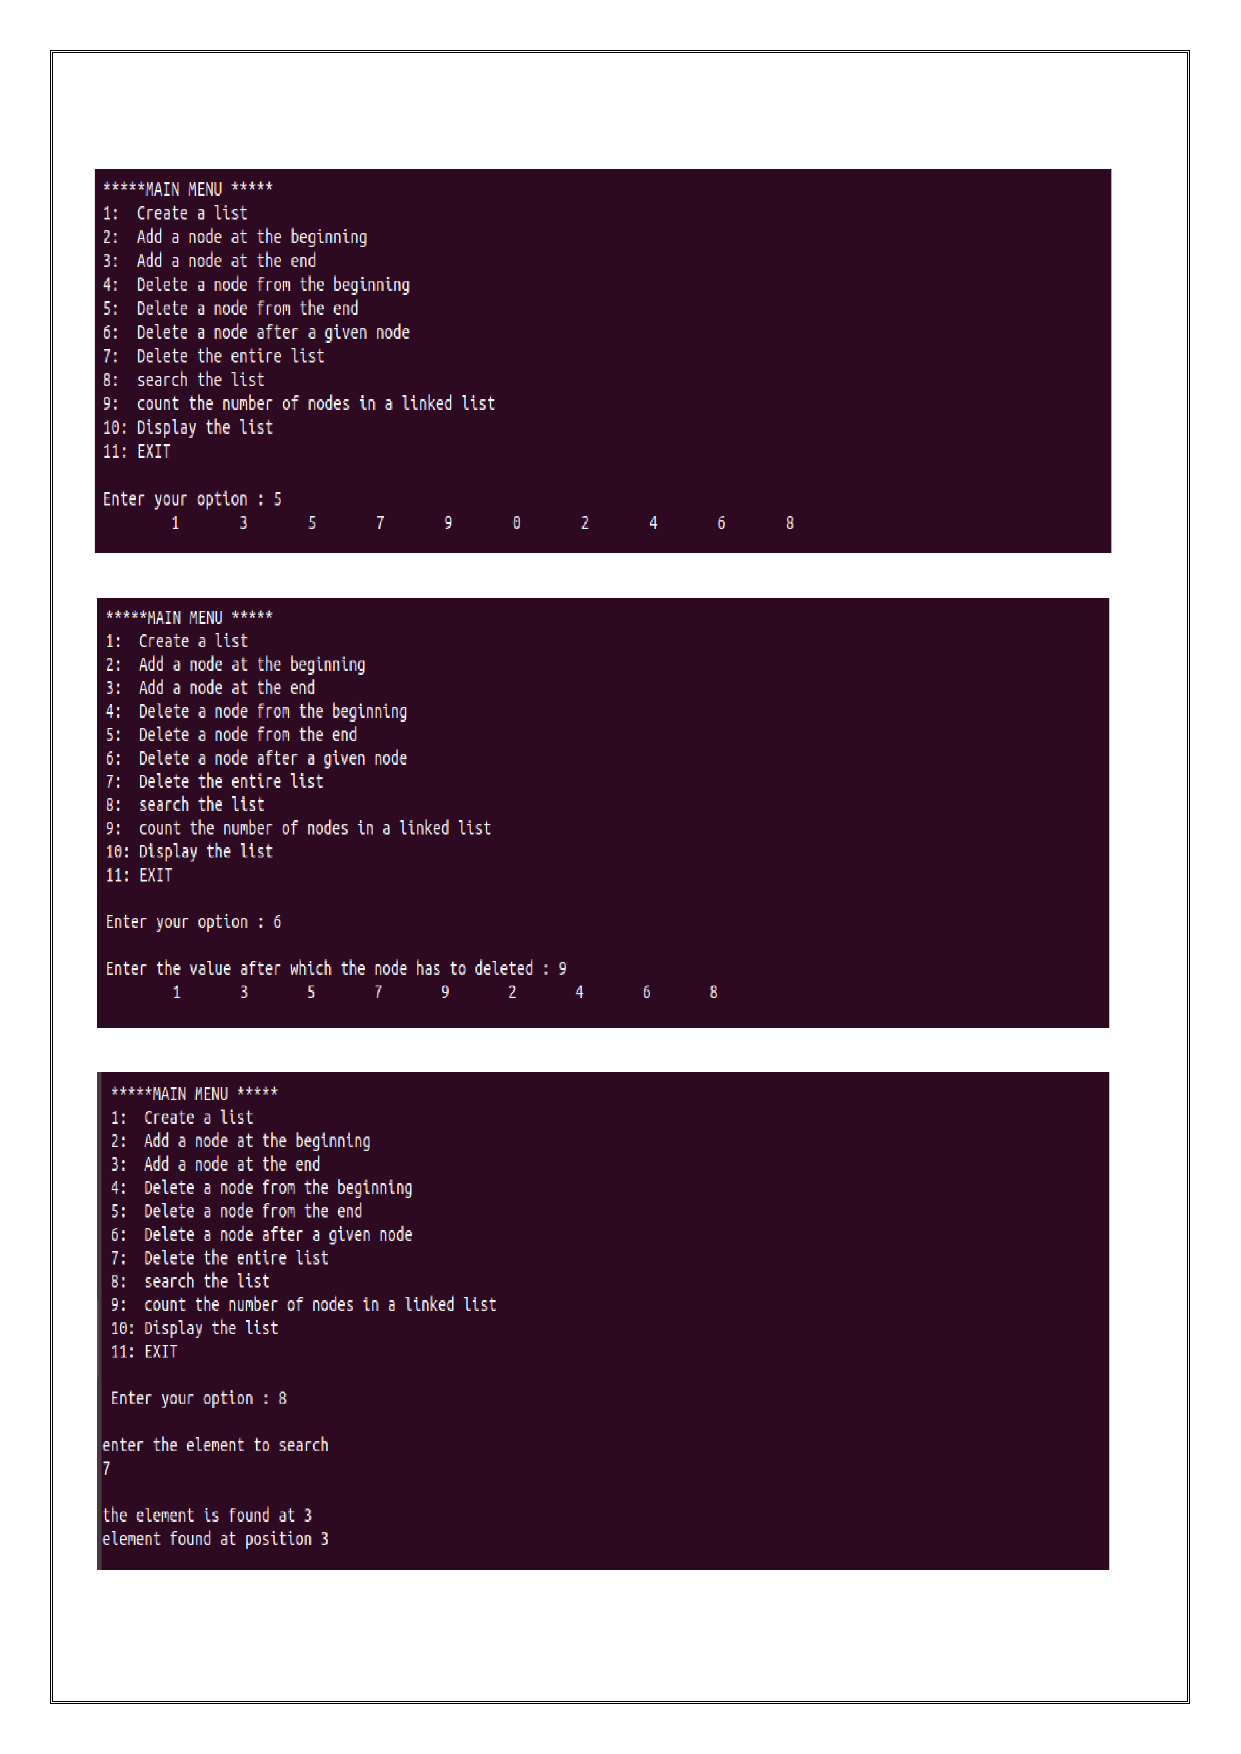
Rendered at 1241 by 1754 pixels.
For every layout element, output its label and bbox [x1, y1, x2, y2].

picture [94, 169, 1112, 1570]
